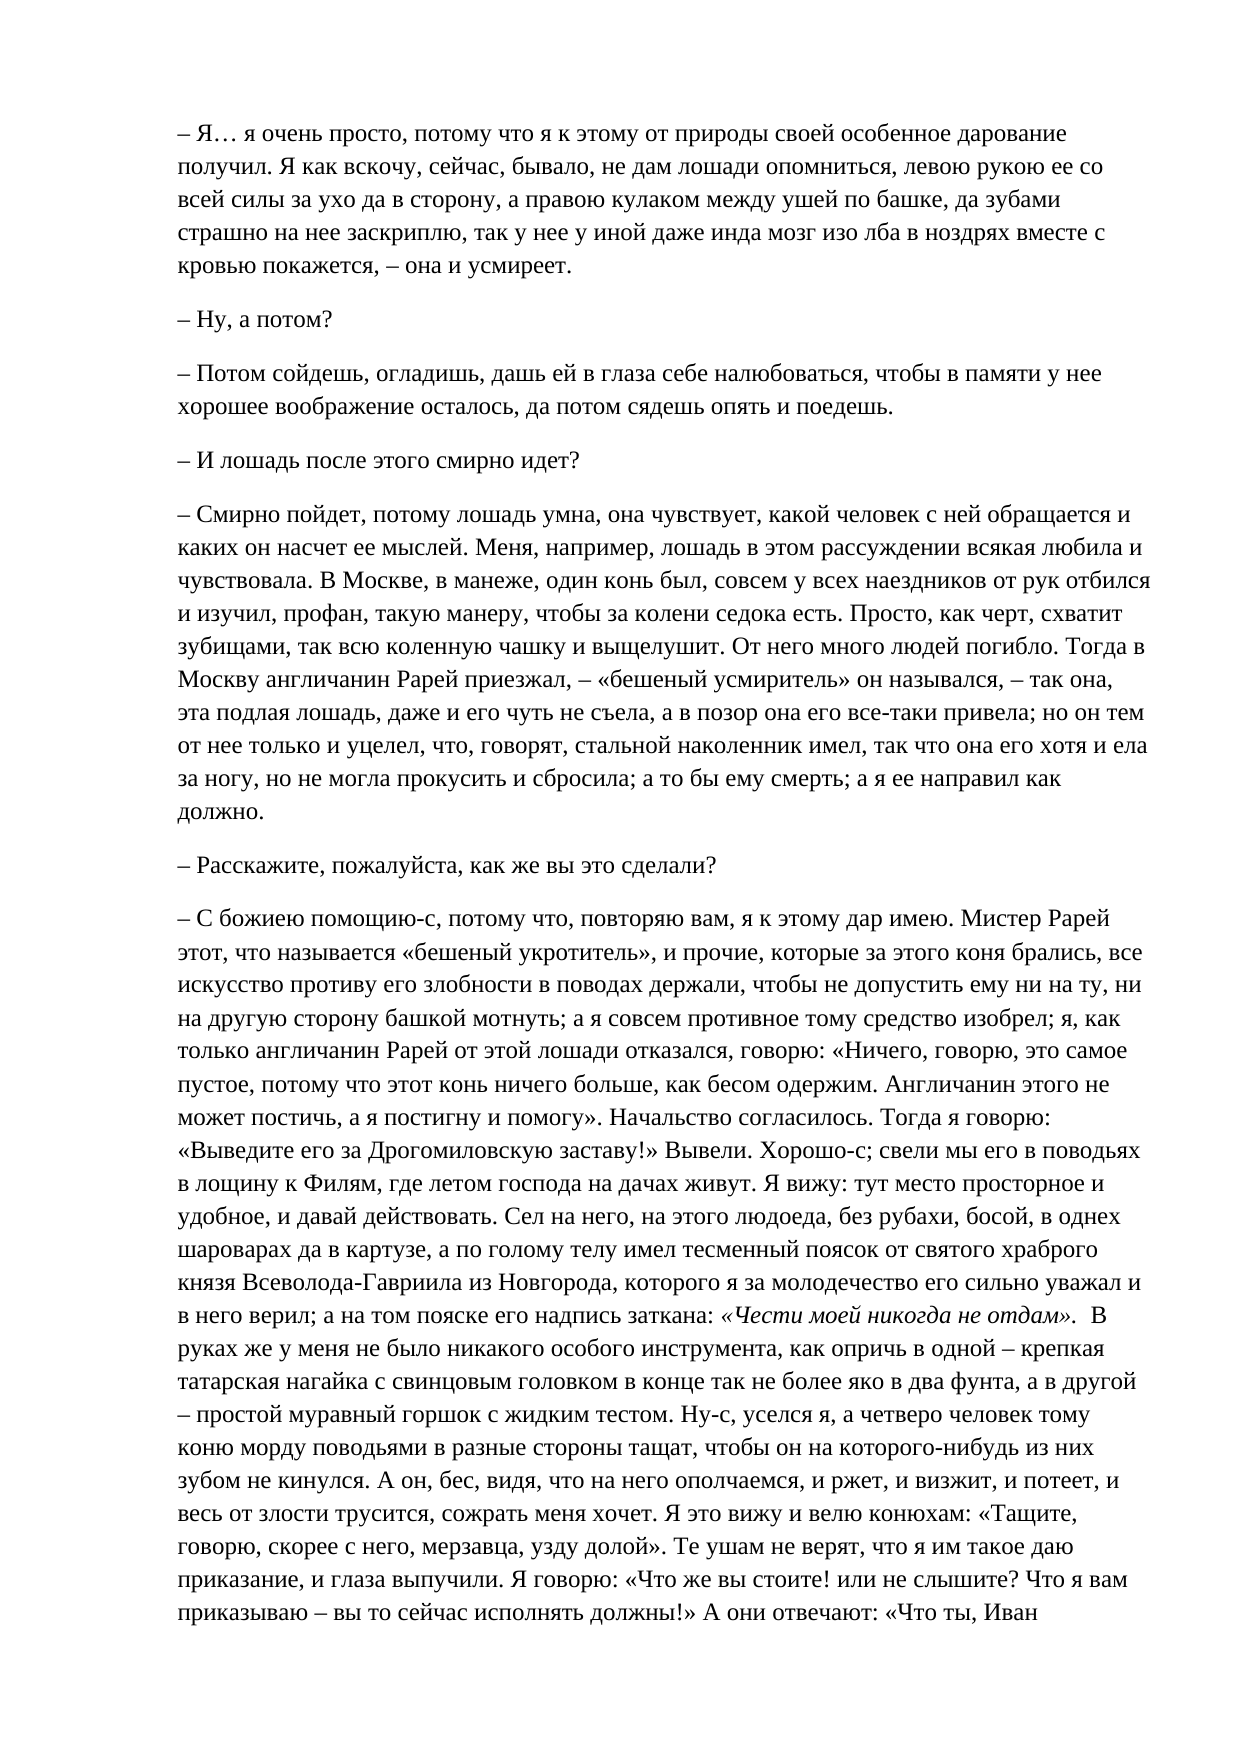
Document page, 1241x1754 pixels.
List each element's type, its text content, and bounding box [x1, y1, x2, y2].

text – Я… я очень просто, потому что я к этому от природы своей особенное дарование получил. Я как вскочу, сейчас, бывало, не дам лошади опомниться, левою рукою ее со всей силы за ухо да в сторону, а правою кулаком между ушей по башке, да зубами страшно на нее заскриплю, так у нее у иной даже инда мозг изо лба в ноздрях вместе с кровью покажется, – она и усмиреет. [177, 118, 1152, 279]
text – И лошадь после этого смирно идет? [177, 445, 1152, 473]
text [177, 903, 1152, 1626]
text – Потом сойдешь, огладишь, дашь ей в глаза себе налюбоваться, чтобы в памяти у нее хорошее воображение осталось, да потом сядешь опять и поедешь. [177, 358, 1152, 420]
text – Смирно пойдет, потому лошадь умна, она чувствует, какой человек с ней обращается и каких он насчет ее мыслей. Меня, например, лошадь в этом рассуждении всякая любила и чувствовала. В Москве, в манеже, один конь был, совсем у всех наездников от рук отбился и изучил, профан, такую манеру, чтобы за колени седока есть. Просто, как черт, схватит зубищами, так всю коленную чашку и выщелушит. От него много людей погибло. Тогда в Москву англичанин Рарей приезжал, – «бешеный усмиритель» он назывался, – так она, эта подлая лошадь, даже и его чуть не съела, а в позор она его все-таки привела; но он тем от нее только и уцелел, что, говорят, стальной наколенник имел, так что она его хотя и ела за ногу, но не могла прокусить и сбросила; а то бы ему смерть; а я ее направил как должно. [177, 499, 1152, 824]
text – Ну, а потом? [177, 304, 1152, 333]
text – Расскажите, пожалуйста, как же вы это сделали? [177, 850, 1152, 878]
